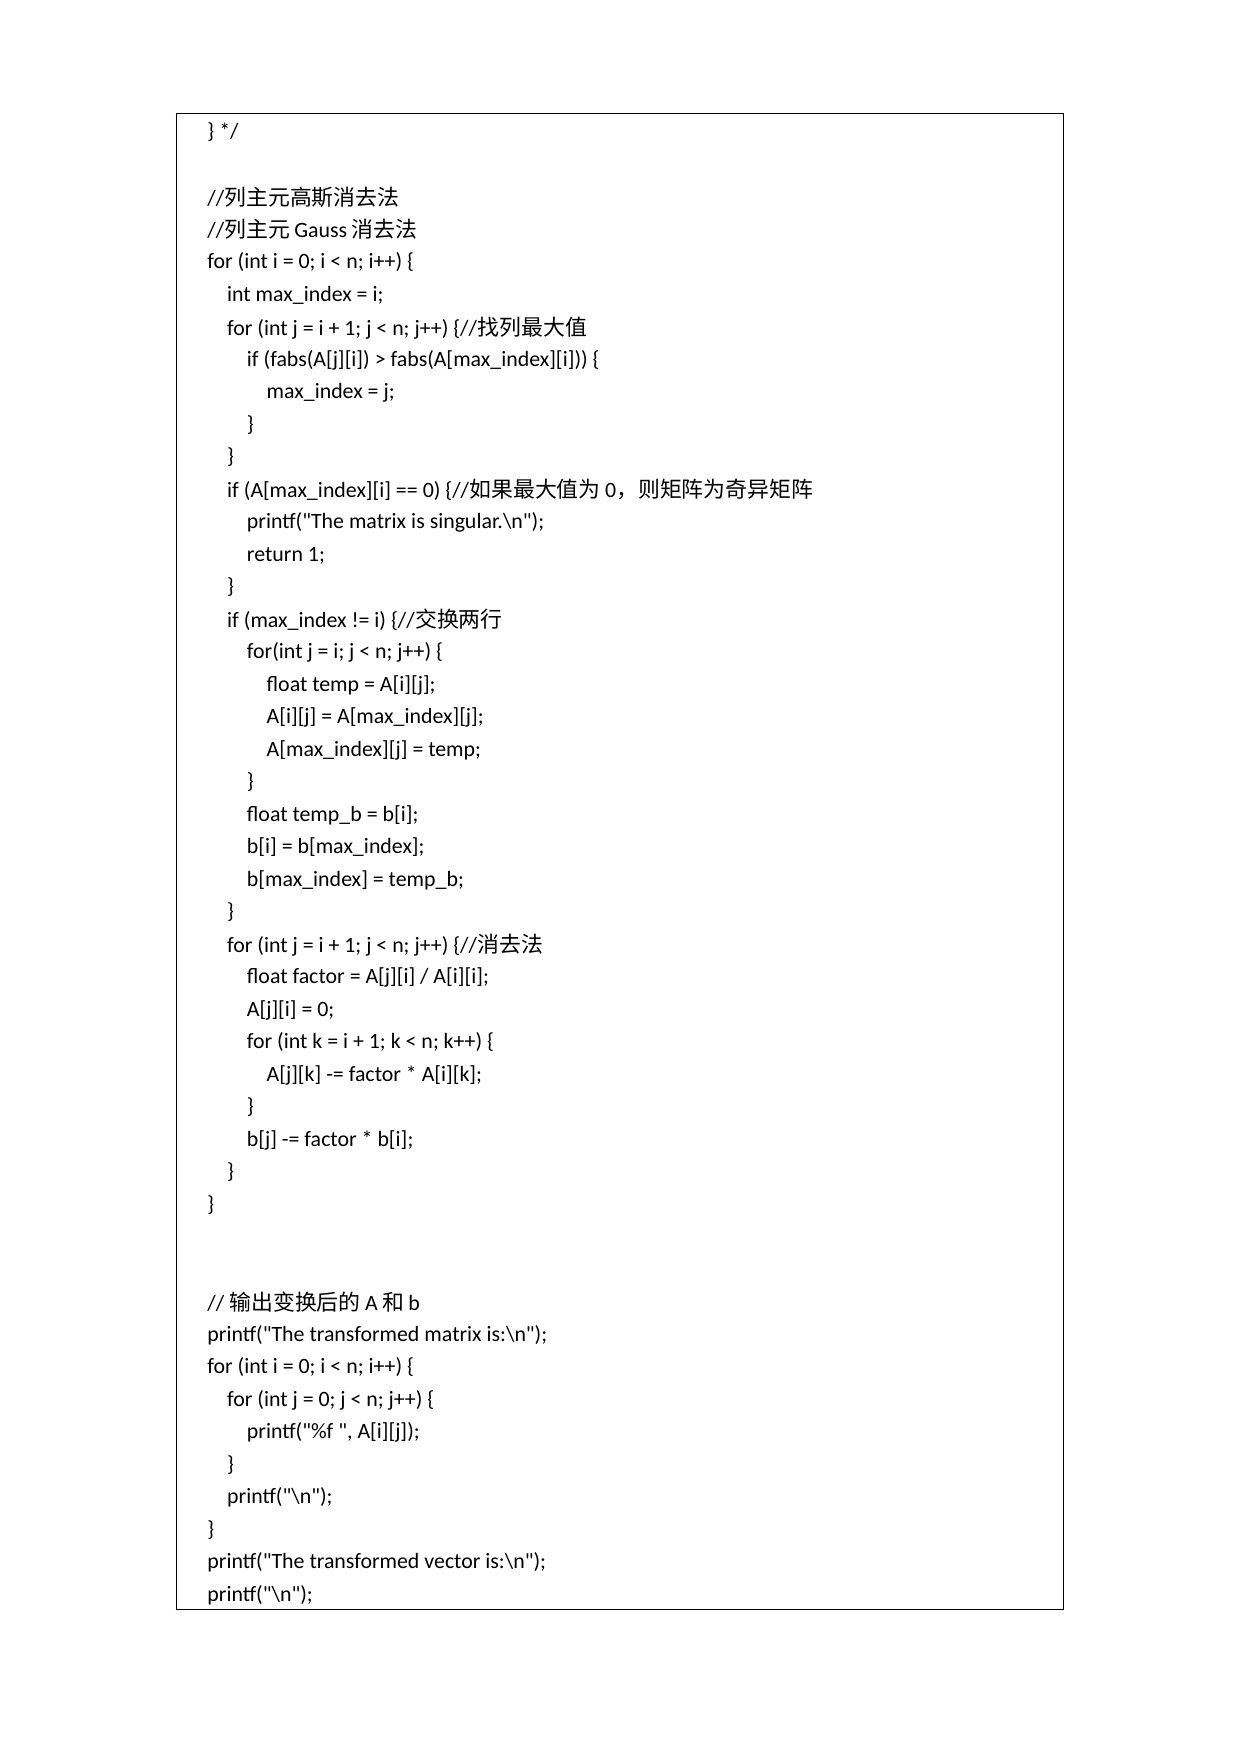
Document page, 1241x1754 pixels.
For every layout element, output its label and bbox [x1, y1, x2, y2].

table_cell [177, 114, 1063, 1609]
